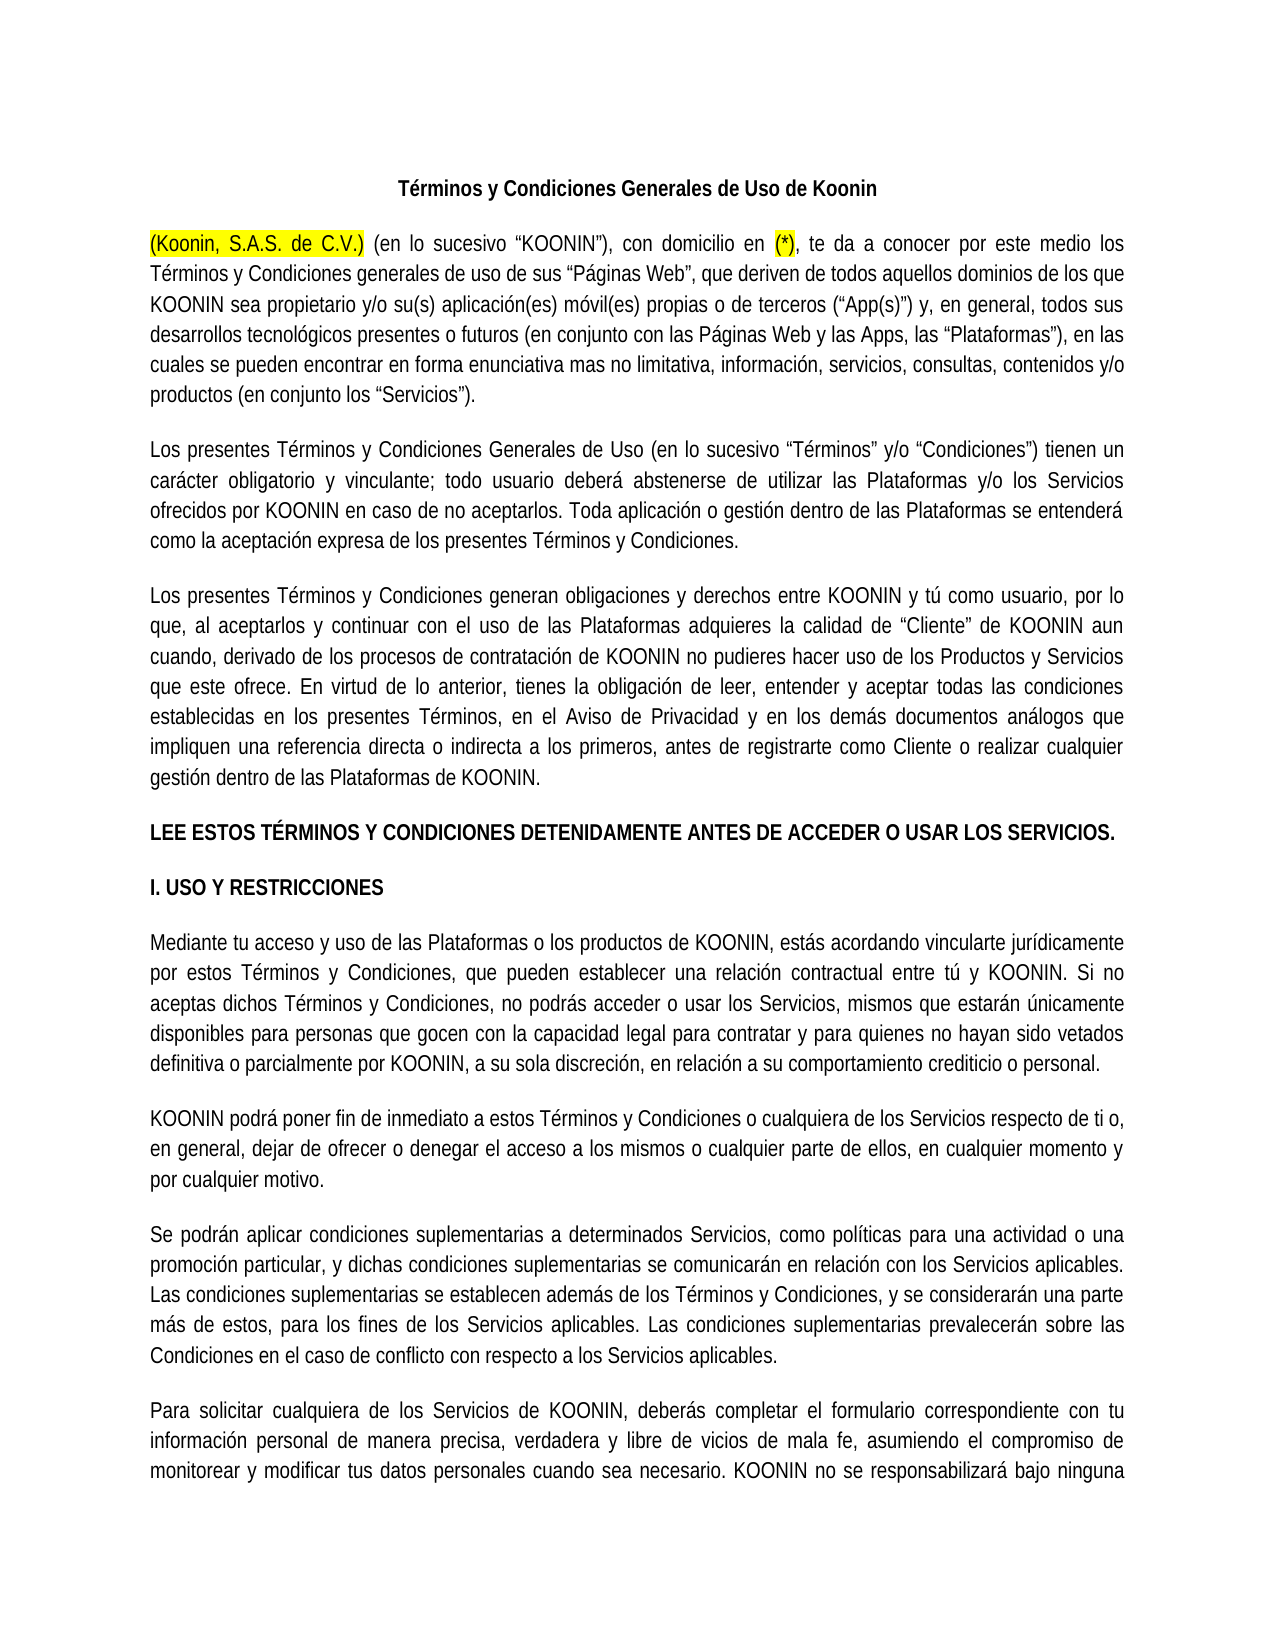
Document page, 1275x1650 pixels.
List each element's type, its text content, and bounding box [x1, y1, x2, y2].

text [150, 1397, 1125, 1484]
text LEE ESTOS TÉRMINOS Y CONDICIONES DETENIDAMENTE ANTES DE ACCEDER O USAR LOS SERVICIOS. [150, 819, 1125, 845]
text Mediante tu acceso y uso de las Plataformas o los productos de KOONIN, estás acordando vincularte jurídicamente por estos Términos y Condiciones, que pueden establecer una relación contractual entre tú y KOONIN. Si no aceptas dichos Términos y Condiciones, no podrás acceder o usar los Servicios, mismos que estarán únicamente disponibles para personas que gocen con la capacidad legal para contratar y para quienes no hayan sido vetados definitiva o parcialmente por KOONIN, a su sola discreción, en relación a su comportamiento crediticio o personal. [150, 929, 1125, 1076]
text Se podrán aplicar condiciones suplementarias a determinados Servicios, como políticas para una actividad o una promoción particular, y dichas condiciones suplementarias se comunicarán en relación con los Servicios aplicables. Las condiciones suplementarias se establecen además de los Términos y Condiciones, y se considerarán una parte más de estos, para los fines de los Servicios aplicables. Las condiciones suplementarias prevalecerán sobre las Condiciones en el caso de conflicto con respecto a los Servicios aplicables. [150, 1221, 1125, 1368]
text Términos y Condiciones Generales de Uso de Koonin [150, 175, 1125, 201]
text I. USO Y RESTRICCIONES [150, 874, 1125, 900]
text Los presentes Términos y Condiciones generan obligaciones y derechos entre KOONIN y tú como usuario, por lo que, al aceptarlos y continuar con el uso de las Plataformas adquieres la calidad de “Cliente” de KOONIN aun cuando, derivado de los procesos de contratación de KOONIN no pudieres hacer uso de los Productos y Servicios que este ofrece. En virtud de lo anterior, tienes la obligación de leer, entender y aceptar todas las condiciones establecidas en los presentes Términos, en el Aviso de Privacidad y en los demás documentos análogos que impliquen una referencia directa o indirecta a los primeros, antes de registrarte como Cliente o realizar cualquier gestión dentro de las Plataformas de KOONIN. [150, 582, 1125, 790]
text KOONIN podrá poner fin de inmediato a estos Términos y Condiciones o cualquiera de los Servicios respecto de ti o, en general, dejar de ofrecer o denegar el acceso a los mismos o cualquier parte de ellos, en cualquier momento y por cualquier motivo. [150, 1105, 1125, 1192]
text Los presentes Términos y Condiciones Generales de Uso (en lo sucesivo “Términos” y/o “Condiciones”) tienen un carácter obligatorio y vinculante; todo usuario deberá abstenerse de utilizar las Plataformas y/o los Servicios ofrecidos por KOONIN en caso de no aceptarlos. Toda aplicación o gestión dentro de las Plataformas se entenderá como la aceptación expresa de los presentes Términos y Condiciones. [150, 436, 1125, 553]
text (Koonin, S.A.S. de C.V.) (en lo sucesivo “KOONIN”), con domicilio en (*), te da a conocer por este medio los Términos y Condiciones generales de uso de sus “Páginas Web”, que deriven de todos aquellos dominios de los que KOONIN sea propietario y/o su(s) aplicación(es) móvil(es) propias o de terceros (“App(s)”) y, en general, todos sus desarrollos tecnológicos presentes o futuros (en conjunto con las Páginas Web y las Apps, las “Plataformas”), en las cuales se pueden encontrar en forma enunciativa mas no limitativa, información, servicios, consultas, contenidos y/o productos (en conjunto los “Servicios”). [150, 230, 1125, 408]
